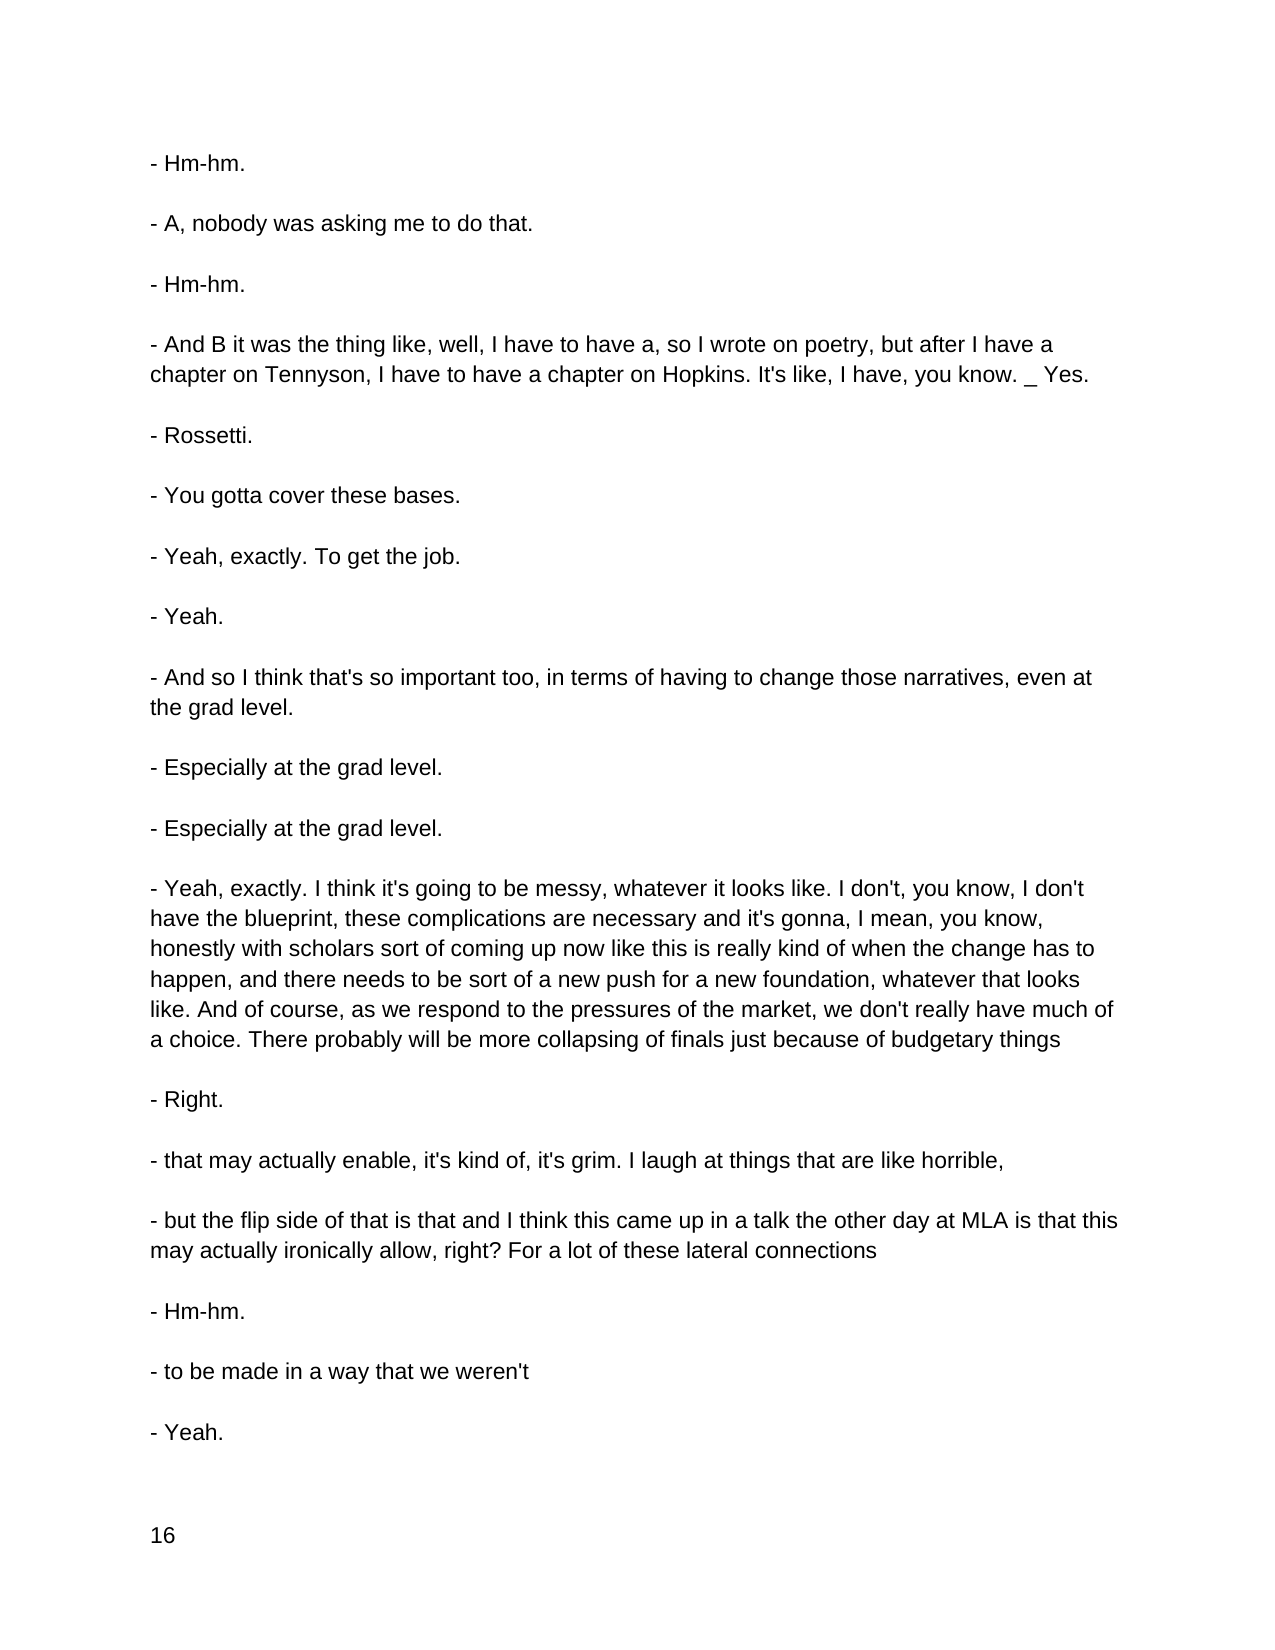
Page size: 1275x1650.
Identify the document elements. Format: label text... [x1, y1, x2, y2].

text - Hm-hm. [150, 271, 1125, 297]
text - to be made in a way that we weren't [150, 1358, 1125, 1385]
text - And B it was the thing like, well, I have to have a, so I wrote on poetry, but after I have a chapter on Tennyson, I have to have a chapter on Hopkins. It's like, I have, you know. _ Yes. [150, 331, 1125, 388]
text - Especially at the grad level. [150, 754, 1125, 781]
text - but the flip side of that is that and I think this came up in a talk the other day at MLA is that this may actually ironically allow, right? For a lot of these lateral connections [150, 1207, 1125, 1264]
text - Yeah. [150, 603, 1125, 629]
text - Yeah, exactly. To get the job. [150, 543, 1125, 569]
text - Hm-hm. [150, 1298, 1125, 1324]
text - Rossetti. [150, 422, 1125, 448]
text - Yeah. [150, 1419, 1125, 1445]
text - Especially at the grad level. [150, 814, 1125, 841]
text - that may actually enable, it's kind of, it's grim. I laugh at things that are like horrible, [150, 1147, 1125, 1173]
text - Right. [150, 1086, 1125, 1113]
text - A, nobody was asking me to do that. [150, 210, 1125, 237]
text - Yeah, exactly. I think it's going to be messy, whatever it looks like. I don't, you know, I don't have the blueprint, these complications are necessary and it's gonna, I mean, you know, honestly with scholars sort of coming up now like this is really kind of when the change has to happen, and there needs to be sort of a new push for a new foundation, whatever that looks like. And of course, as we respond to the pressures of the market, we don't really have much of a choice. There probably will be more collapsing of finals just because of budgetary things [150, 875, 1125, 1052]
text - And so I think that's so important too, in terms of having to change those narratives, even at the grad level. [150, 663, 1125, 720]
text - You gotta cover these bases. [150, 482, 1125, 509]
text - Hm-hm. [150, 150, 1125, 176]
